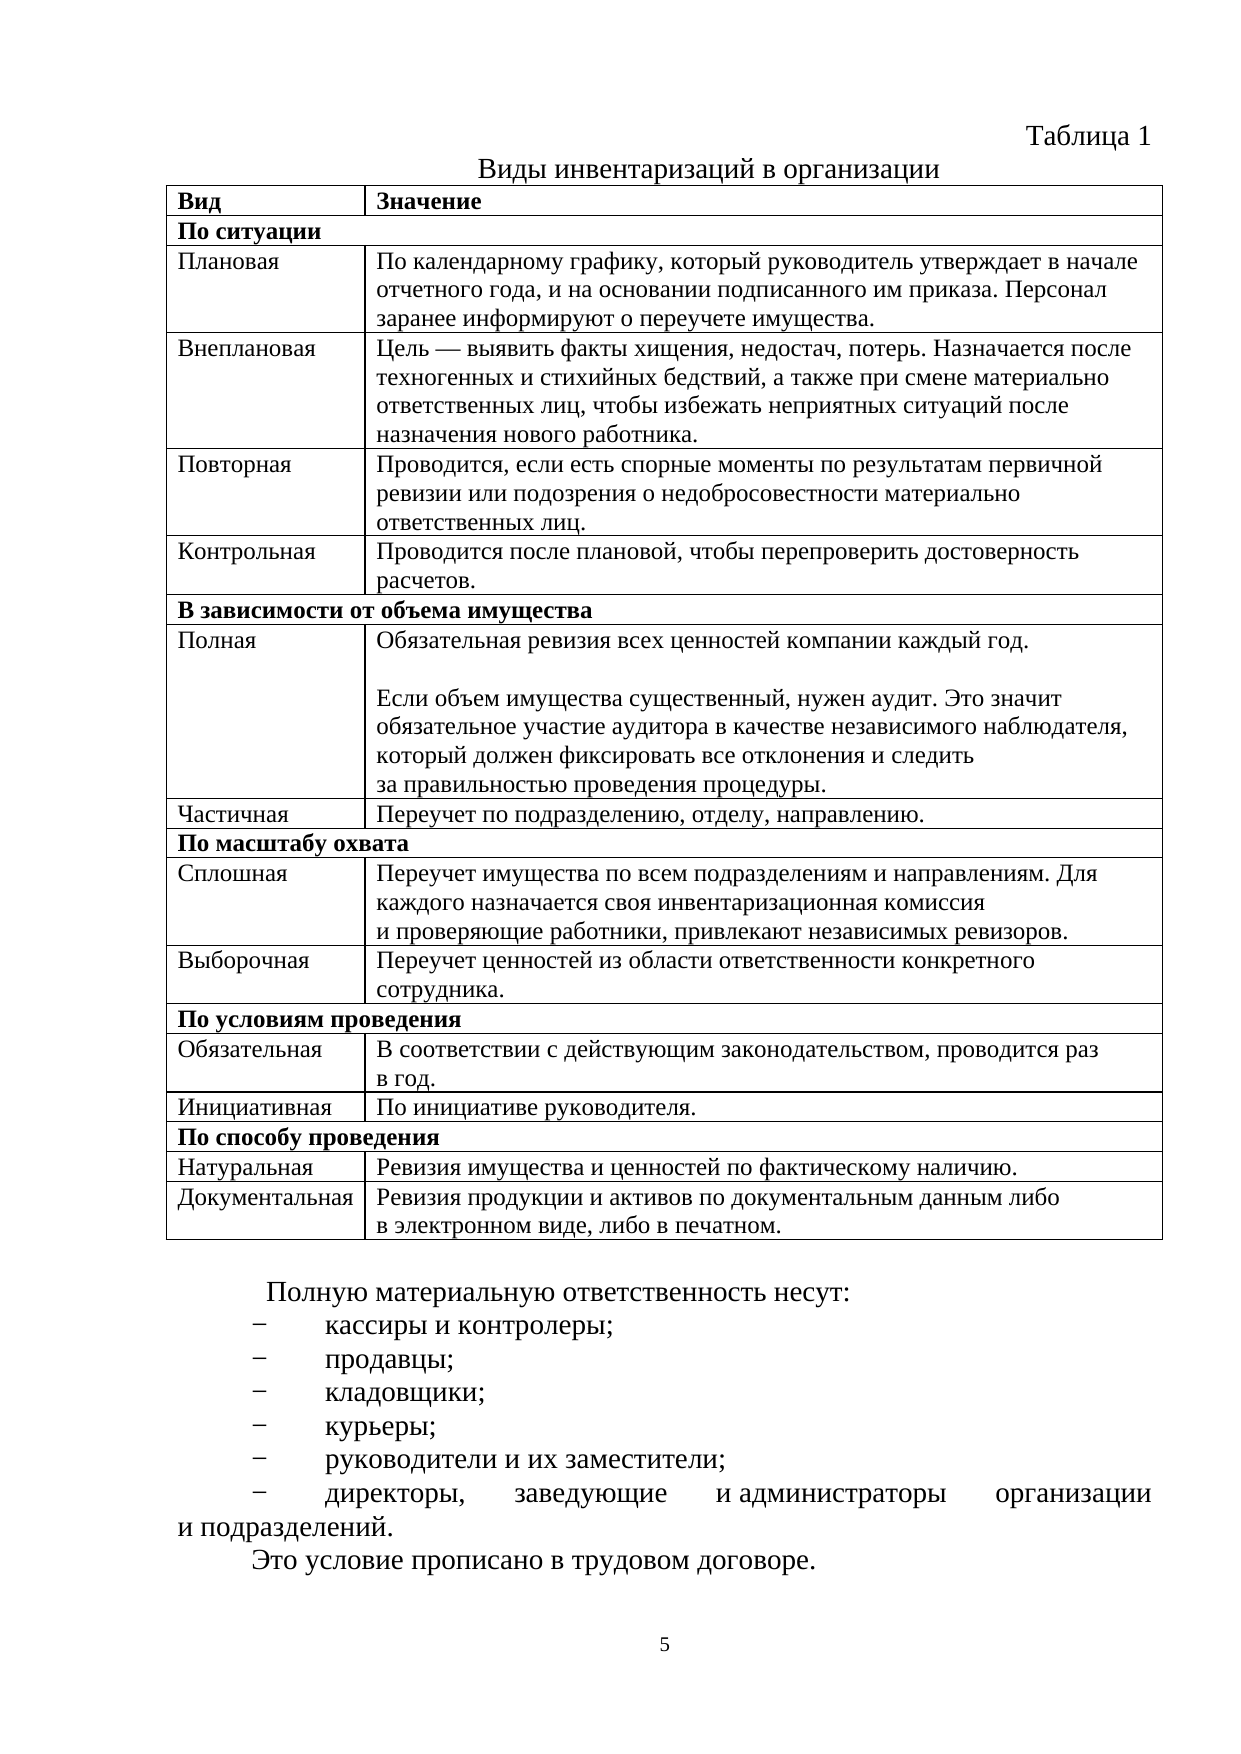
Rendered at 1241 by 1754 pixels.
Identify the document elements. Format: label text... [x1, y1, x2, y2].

text Таблица 1 [177, 118, 1152, 152]
table_cell Плановая [167, 246, 364, 332]
table_cell Цель — выявить факты хищения, недостач, потерь. Назначается после техногенных и стихийных бедствий, а также при смене материально ответственных лиц, чтобы избежать неприятных ситуаций после назначения нового работника. [366, 333, 1162, 448]
table_cell Сплошная [167, 858, 364, 944]
table_cell Переучет по подразделению, отделу, направлению. [366, 799, 1162, 827]
table_cell По масштабу охвата [167, 829, 1162, 857]
table_cell По ситуации [167, 216, 1162, 245]
list кассиры и контролеры; [177, 1307, 1152, 1341]
table_cell Инициативная [167, 1093, 364, 1121]
table_cell Ревизия продукции и активов по документальным данным либо в электронном виде, либо в печатном. [366, 1182, 1162, 1239]
table_cell Документальная [167, 1182, 364, 1239]
table_cell Выборочная [167, 946, 364, 1003]
list курьеры; [177, 1408, 1152, 1442]
list руководители и их заместители; [177, 1442, 1152, 1475]
table_cell Ревизия имущества и ценностей по фактическому наличию. [366, 1152, 1162, 1181]
table_cell В зависимости от объема имущества [167, 595, 1162, 624]
table_cell В соответствии с действующим законодательством, проводится раз в год. [366, 1034, 1162, 1091]
table_cell Контрольная [167, 536, 364, 594]
table_cell Внеплановая [167, 333, 364, 448]
list кладовщики; [177, 1374, 1152, 1408]
table_header Вид [167, 186, 364, 215]
table_cell Проводится, если есть спорные моменты по результатам первичной ревизии или подозрения о недобросовестности материально ответственных лиц. [366, 449, 1162, 535]
table_cell Проводится после плановой, чтобы перепроверить достоверность расчетов. [366, 536, 1162, 594]
text Виды инвентаризаций в организации [177, 152, 1152, 185]
table_header Значение [366, 186, 1162, 215]
list директоры, заведующие и администраторы организации и подразделений. [177, 1475, 1152, 1542]
table_cell По календарному графику, который руководитель утверждает в начале отчетного года, и на основании подписанного им приказа. Персонал заранее информируют о переучете имущества. [366, 246, 1162, 332]
table_cell Натуральная [167, 1152, 364, 1181]
table_cell Переучет имущества по всем подразделениям и направлениям. Для каждого назначается своя инвентаризационная комиссия и проверяющие работники, привлекают независимых ревизоров. [366, 858, 1162, 944]
table_cell Повторная [167, 449, 364, 535]
table_cell Частичная [167, 799, 364, 827]
table_cell Обязательная ревизия всех ценностей компании каждый год. Если объем имущества существенный, нужен аудит. Это значит обязательное участие аудитора в качестве независимого наблюдателя, который должен фиксировать все отклонения и следить за правильностью проведения процедуры. [366, 625, 1162, 798]
table_cell По способу проведения [167, 1122, 1162, 1151]
table_cell Обязательная [167, 1034, 364, 1091]
table_cell По условиям проведения [167, 1004, 1162, 1033]
table_cell Переучет ценностей из области ответственности конкретного сотрудника. [366, 946, 1162, 1003]
table_cell Полная [167, 625, 364, 798]
text Это условие прописано в трудовом договоре. [177, 1542, 1152, 1576]
list продавцы; [177, 1341, 1152, 1374]
text Полную материальную ответственность несут: [177, 1274, 1152, 1307]
table_cell По инициативе руководителя. [366, 1093, 1162, 1121]
